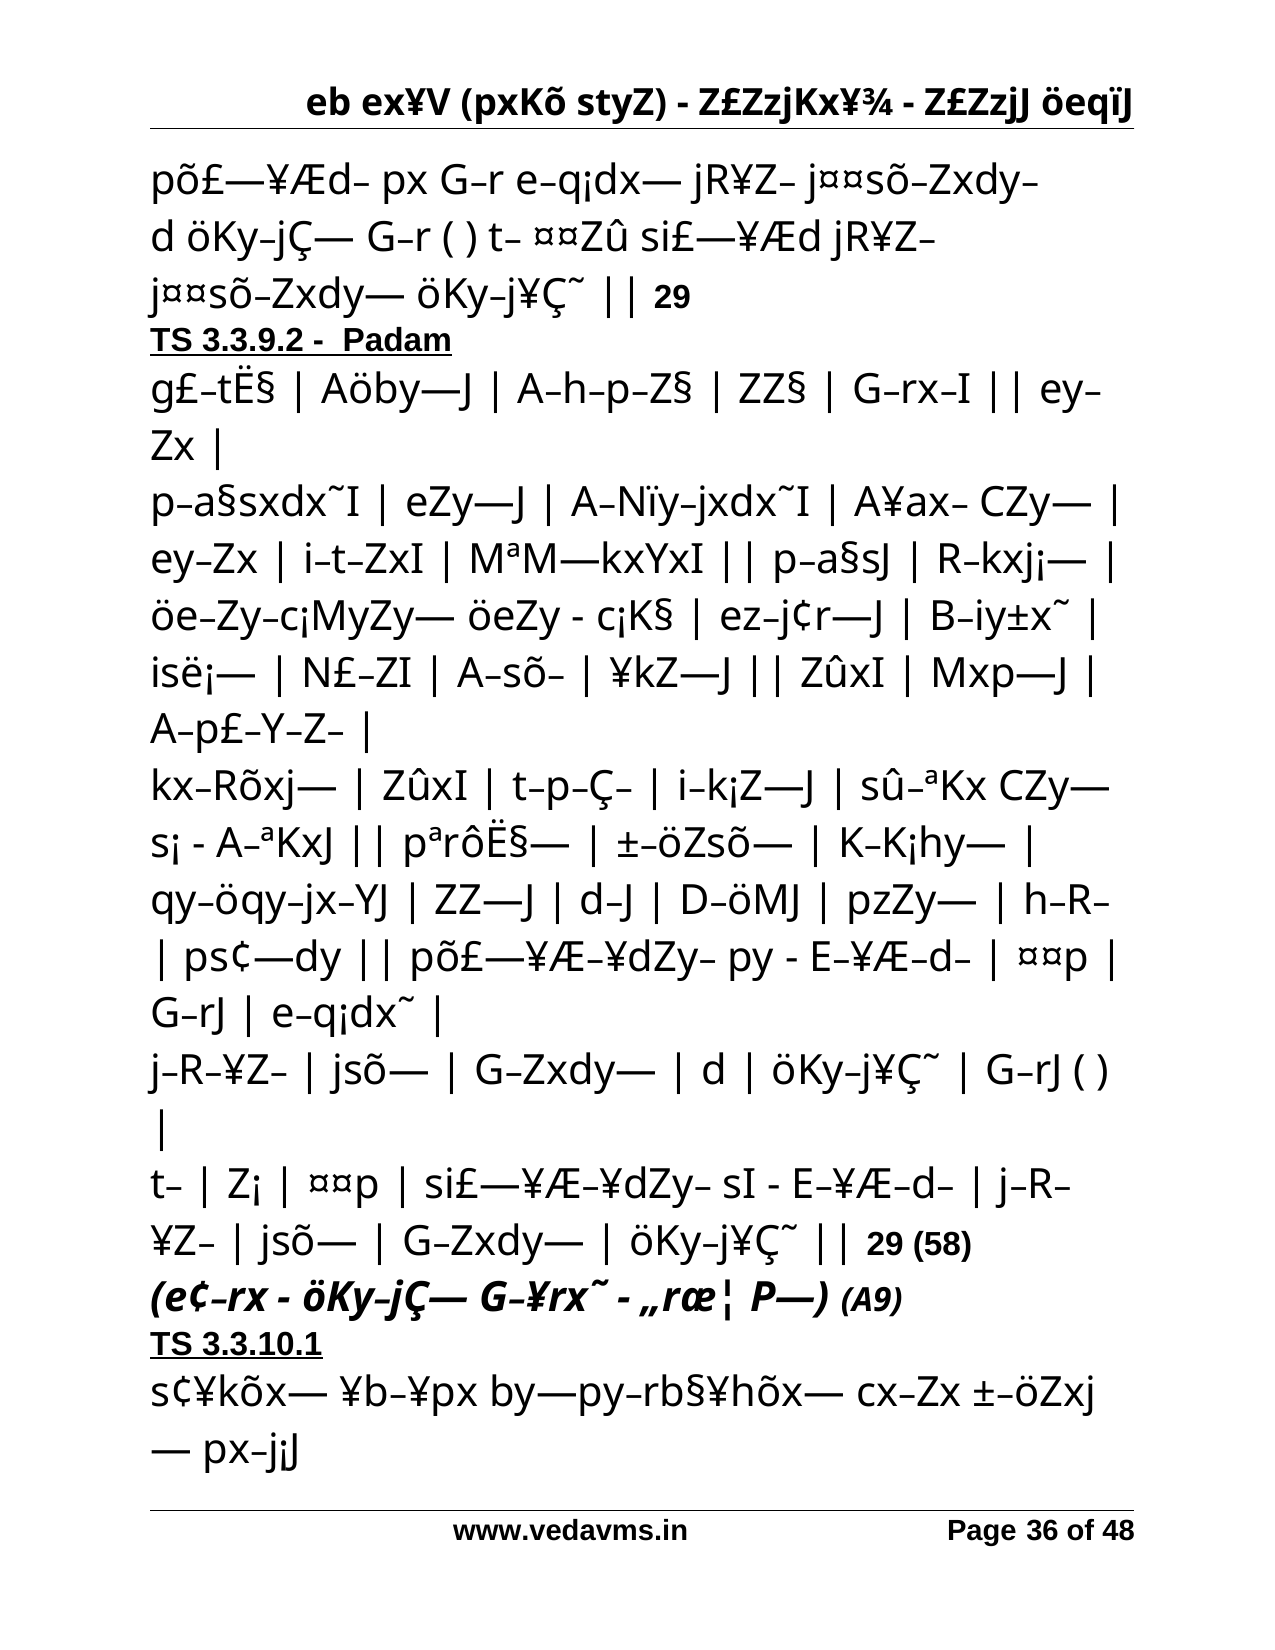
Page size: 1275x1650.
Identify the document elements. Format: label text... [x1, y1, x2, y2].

text s¡ - A–ªKxJ || pªrôË§— | ±–öZsõ— | K–K¡hy— | [150, 813, 1134, 870]
text j–R–¥Z– | jsõ— | G–Zxdy— | d | öKy–j¥Ç˜ | G–rJ ( ) | [150, 1040, 1134, 1153]
text TS 3.3.10.1 [150, 1324, 1191, 1362]
text öe–Zy–c¡MyZy— öeZy - c¡K§ | ez–j¢r—J | B–iy±x˜ | isë¡— | N£–ZI | A–sõ– | ¥kZ—J || ZûxI | Mxp—J | A–p£–Y–Z– | [150, 586, 1134, 756]
text kx–Rõxj— | ZûxI | t–p–Ç– | i–k¡Z—J | sû–ªKx CZy— [150, 756, 1134, 813]
text põ£—¥Æd– px G–r e–q¡dx— jR¥Z– j¤¤sõ–Zxdy– [150, 150, 1134, 207]
text s¢¥kõx— ¥b–¥px by—py–rb§¥hõx— cx–Zx ±–öZxj— px–j¡J [150, 1362, 1134, 1476]
text TS 3.3.9.2 - Padam [150, 320, 1134, 359]
text g£–tË§ | Aöby—J | A–h–p–Z§ | ZZ§ | G–rx–I || ey–Zx | [150, 359, 1134, 472]
text p–a§sxdx˜I | eZy—J | A–Nïy–jxdx˜I | A¥ax– CZy— | [150, 472, 1134, 529]
text t– | Z¡ | ¤¤p | si£—¥Æ–¥dZy– sI - E–¥Æ–d– | j–R–¥Z– | jsõ— | G–Zxdy— | öKy–j¥Ç˜ || 29 (58) [150, 1153, 1134, 1267]
text ey–Zx | i–t–ZxI | MªM—kxYxI || p–a§sJ | R–kxj¡— | [150, 529, 1134, 586]
text qy–öqy–jx–YJ | ZZ—J | d–J | D–öMJ | pzZy— | h–R– | ps¢—dy || põ£—¥Æ–¥dZy– py - E–¥Æ–d– | ¤¤p | G–rJ | e–q¡dx˜ | [150, 870, 1134, 1040]
text d öKy–jÇ— G–r ( ) t– ¤¤Zû si£—¥Æd jR¥Z– [150, 207, 1134, 263]
text (e¢–rx - öKy–jÇ— G–¥rx˜ - „ræ¦ P—) (A9) [150, 1267, 1134, 1324]
text j¤¤sõ–Zxdy— öKy–j¥Ç˜ || 29 [150, 263, 1134, 320]
